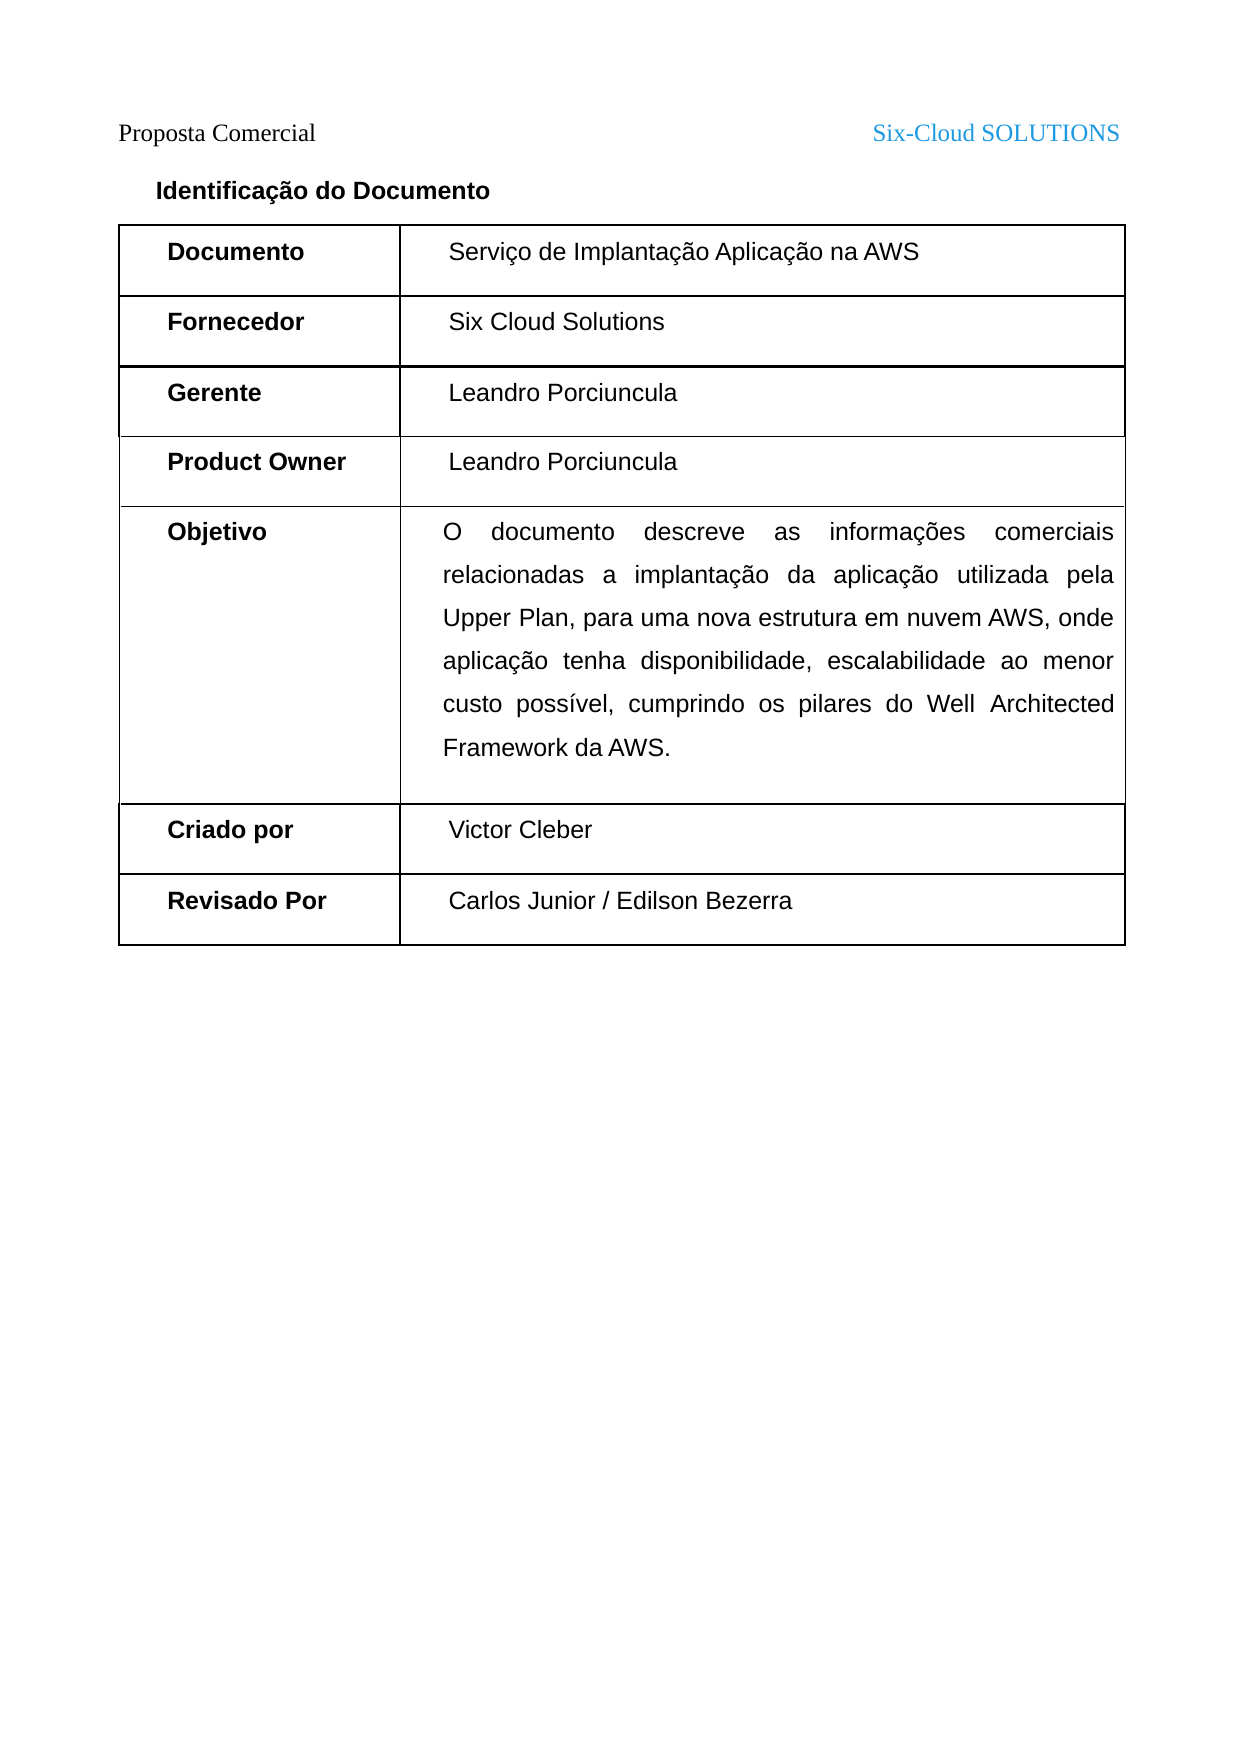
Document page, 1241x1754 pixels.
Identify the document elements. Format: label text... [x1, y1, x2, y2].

table_cell Six Cloud Solutions [401, 297, 1124, 365]
table_cell Objetivo [120, 507, 400, 803]
table_cell Leandro Porciuncula [401, 368, 1124, 436]
table_cell Fornecedor [120, 297, 399, 365]
table_cell Product Owner [120, 437, 400, 506]
table_cell Victor Cleber [401, 805, 1124, 873]
table_cell Leandro Porciuncula [401, 437, 1125, 506]
table_cell Revisado Por [120, 875, 399, 944]
table_cell O documento descreve as informações comerciais relacionadas a implantação da aplicação utilizada pela Upper Plan, para uma nova estrutura em nuvem AWS, onde aplicação tenha disponibilidade, escalabilidade ao menor custo possível, cumprindo os pilares do Well Architected Framework da AWS. [401, 506, 1125, 803]
table_header Serviço de Implantação Aplicação na AWS [401, 226, 1124, 295]
table_header Documento [120, 226, 399, 295]
text Identificação do Documento [156, 176, 1122, 205]
table_cell Carlos Junior / Edilson Bezerra [401, 875, 1124, 944]
table_cell Criado por [120, 804, 399, 873]
table_cell Gerente [120, 368, 399, 436]
